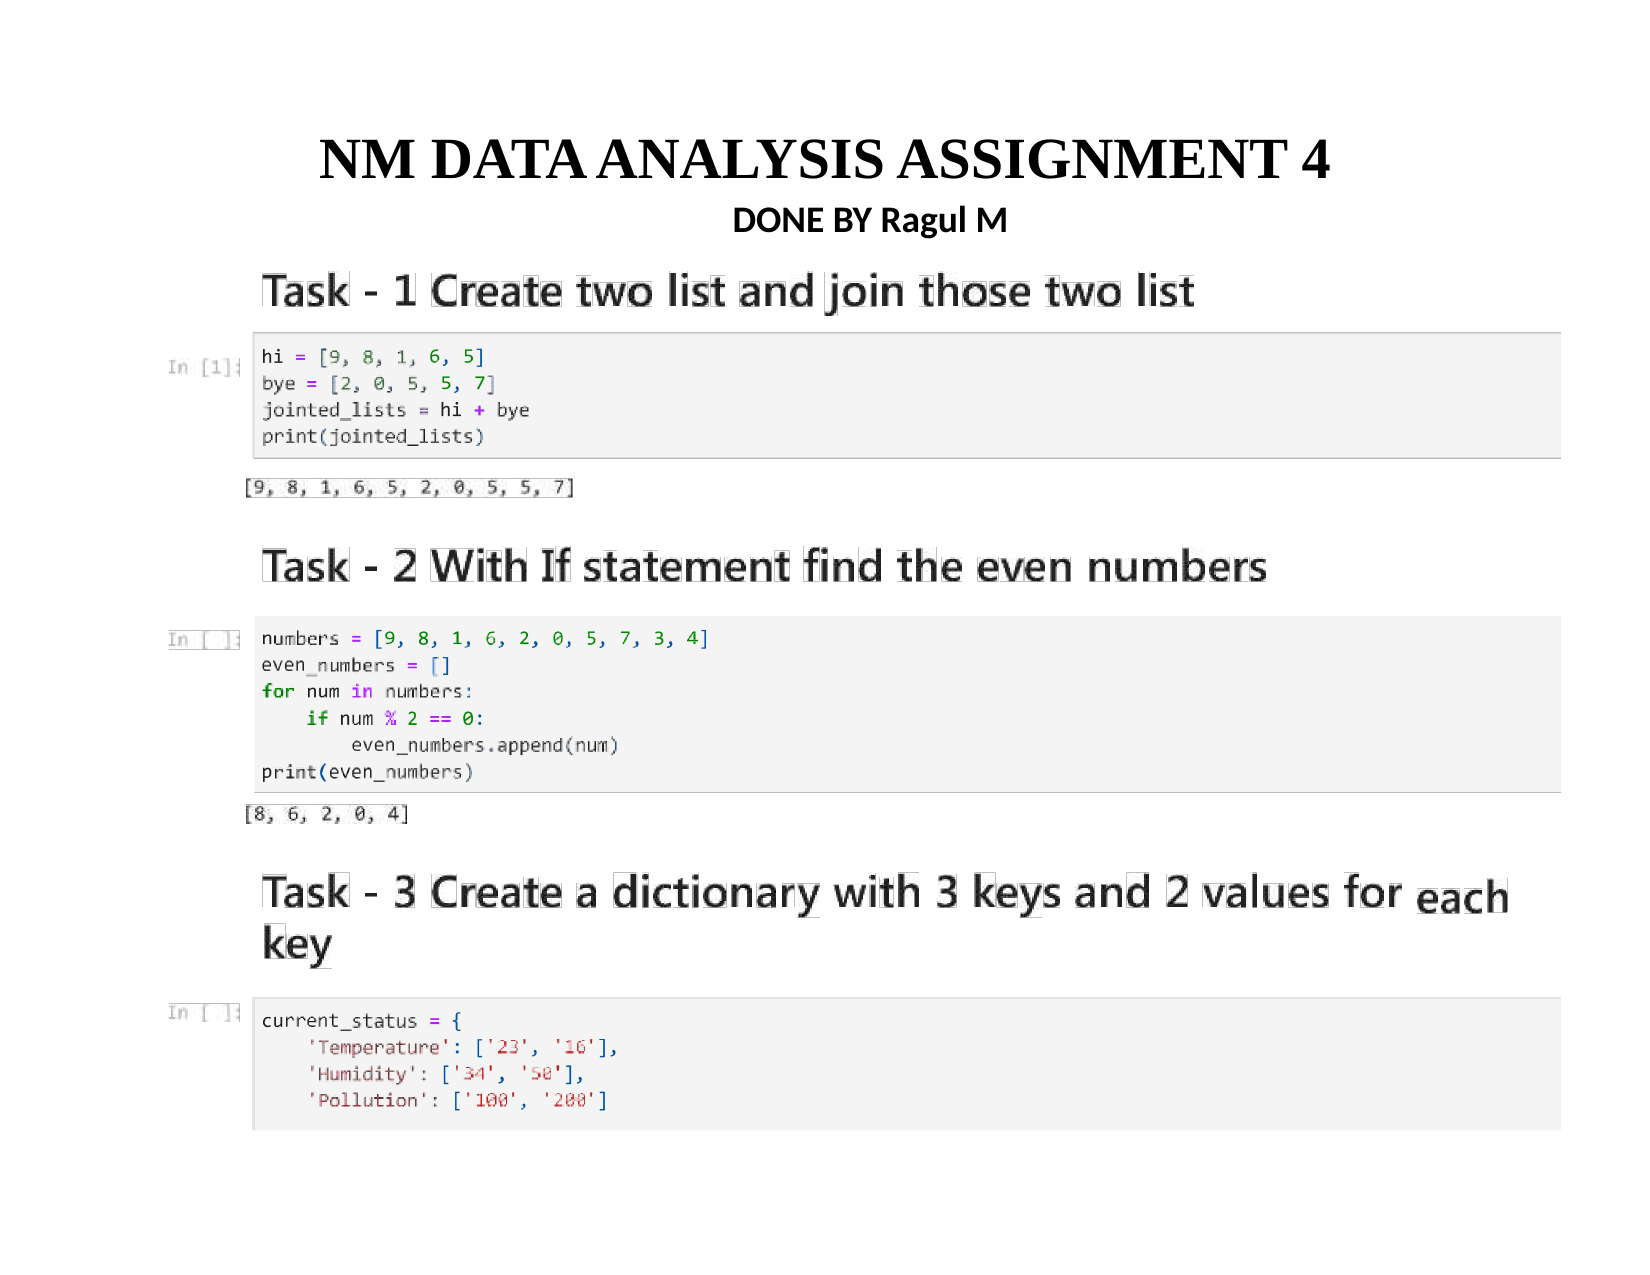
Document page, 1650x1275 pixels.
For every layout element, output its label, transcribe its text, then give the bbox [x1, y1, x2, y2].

picture [167, 270, 1560, 1129]
text NM DATA ANALYSIS ASSIGNMENT 4 [150, 124, 1500, 191]
text DONE BY Ragul M [241, 196, 1500, 242]
